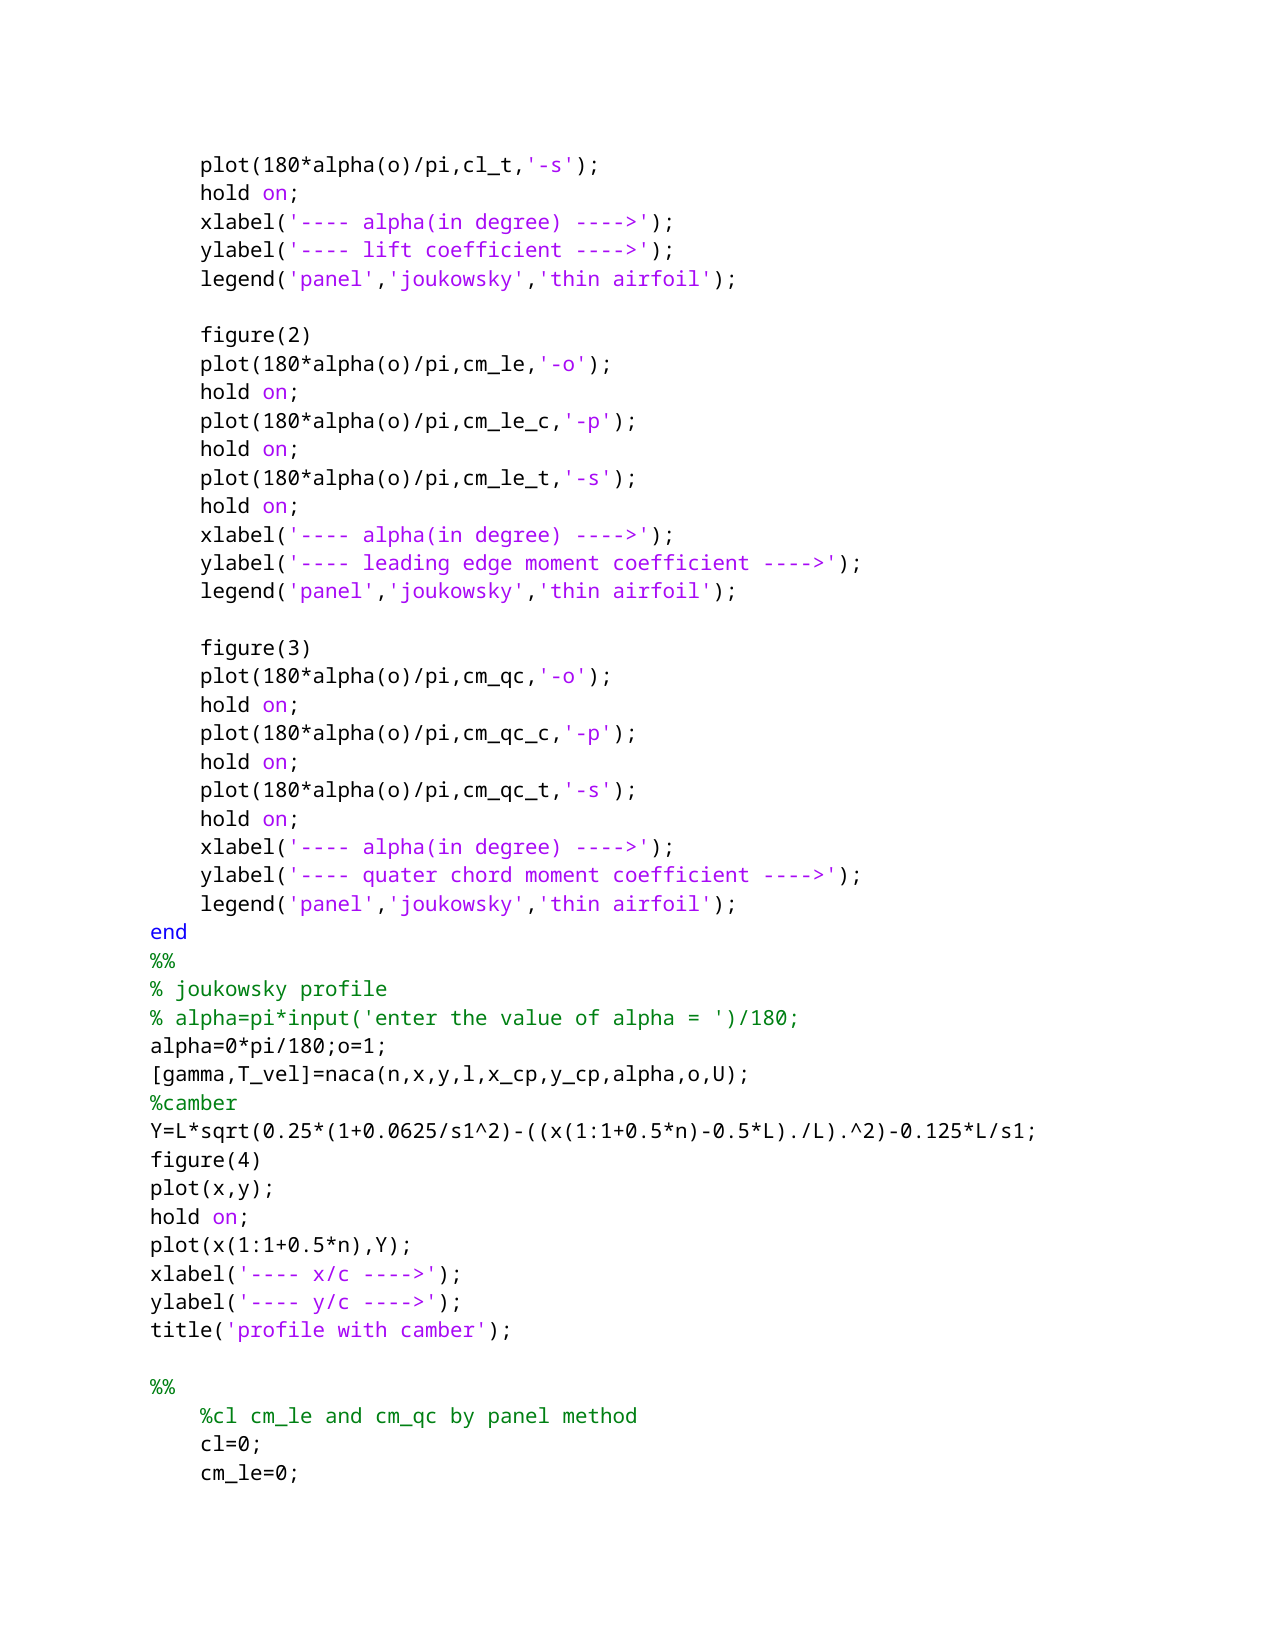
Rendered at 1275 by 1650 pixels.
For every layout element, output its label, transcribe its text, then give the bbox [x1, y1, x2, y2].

text plot(180*alpha(o)/pi,cm_qc,'-o'); [150, 661, 1125, 690]
text figure(3) [150, 633, 1125, 661]
text %camber [150, 1088, 1125, 1116]
text ylabel('---- y/c ---->'); [150, 1287, 1125, 1316]
text hold on; [150, 804, 1125, 832]
text legend('panel','joukowsky','thin airfoil'); [150, 264, 1125, 292]
text [gamma,T_vel]=naca(n,x,y,l,x_cp,y_cp,alpha,o,U); [150, 1059, 1125, 1088]
text end [150, 917, 1125, 946]
text %% [150, 1372, 1125, 1401]
text % alpha=pi*input('enter the value of alpha = ')/180; [150, 1003, 1125, 1031]
text %% [150, 946, 1125, 974]
text figure(4) [150, 1145, 1125, 1173]
text alpha=0*pi/180;o=1; [150, 1031, 1125, 1059]
text % joukowsky profile [150, 974, 1125, 1003]
text Y=L*sqrt(0.25*(1+0.0625/s1^2)-((x(1:1+0.5*n)-0.5*L)./L).^2)-0.125*L/s1; [150, 1116, 1125, 1145]
text hold on; [150, 377, 1125, 406]
text cl=0; [150, 1429, 1125, 1458]
text plot(x(1:1+0.5*n),Y); [150, 1230, 1125, 1259]
text cm_le=0; [150, 1458, 1125, 1486]
text hold on; [150, 178, 1125, 207]
text ylabel('---- leading edge moment coefficient ---->'); [150, 548, 1125, 577]
text xlabel('---- alpha(in degree) ---->'); [150, 520, 1125, 548]
text ylabel('---- lift coefficient ---->'); [150, 235, 1125, 264]
text plot(180*alpha(o)/pi,cm_qc_t,'-s'); [150, 775, 1125, 804]
text plot(180*alpha(o)/pi,cm_le_c,'-p'); [150, 406, 1125, 434]
text plot(180*alpha(o)/pi,cm_le_t,'-s'); [150, 463, 1125, 491]
text legend('panel','joukowsky','thin airfoil'); [150, 577, 1125, 605]
text xlabel('---- alpha(in degree) ---->'); [150, 207, 1125, 235]
text plot(180*alpha(o)/pi,cl_t,'-s'); [150, 150, 1125, 178]
text hold on; [150, 690, 1125, 718]
text figure(2) [150, 321, 1125, 349]
text plot(180*alpha(o)/pi,cm_le,'-o'); [150, 349, 1125, 377]
text xlabel('---- x/c ---->'); [150, 1259, 1125, 1287]
text hold on; [150, 1202, 1125, 1230]
text plot(x,y); [150, 1173, 1125, 1202]
text ylabel('---- quater chord moment coefficient ---->'); [150, 861, 1125, 889]
text plot(180*alpha(o)/pi,cm_qc_c,'-p'); [150, 718, 1125, 747]
text hold on; [150, 434, 1125, 463]
text hold on; [150, 747, 1125, 775]
text xlabel('---- alpha(in degree) ---->'); [150, 832, 1125, 861]
text legend('panel','joukowsky','thin airfoil'); [150, 889, 1125, 917]
text %cl cm_le and cm_qc by panel method [150, 1401, 1125, 1429]
text title('profile with camber'); [150, 1316, 1125, 1344]
text hold on; [150, 491, 1125, 520]
